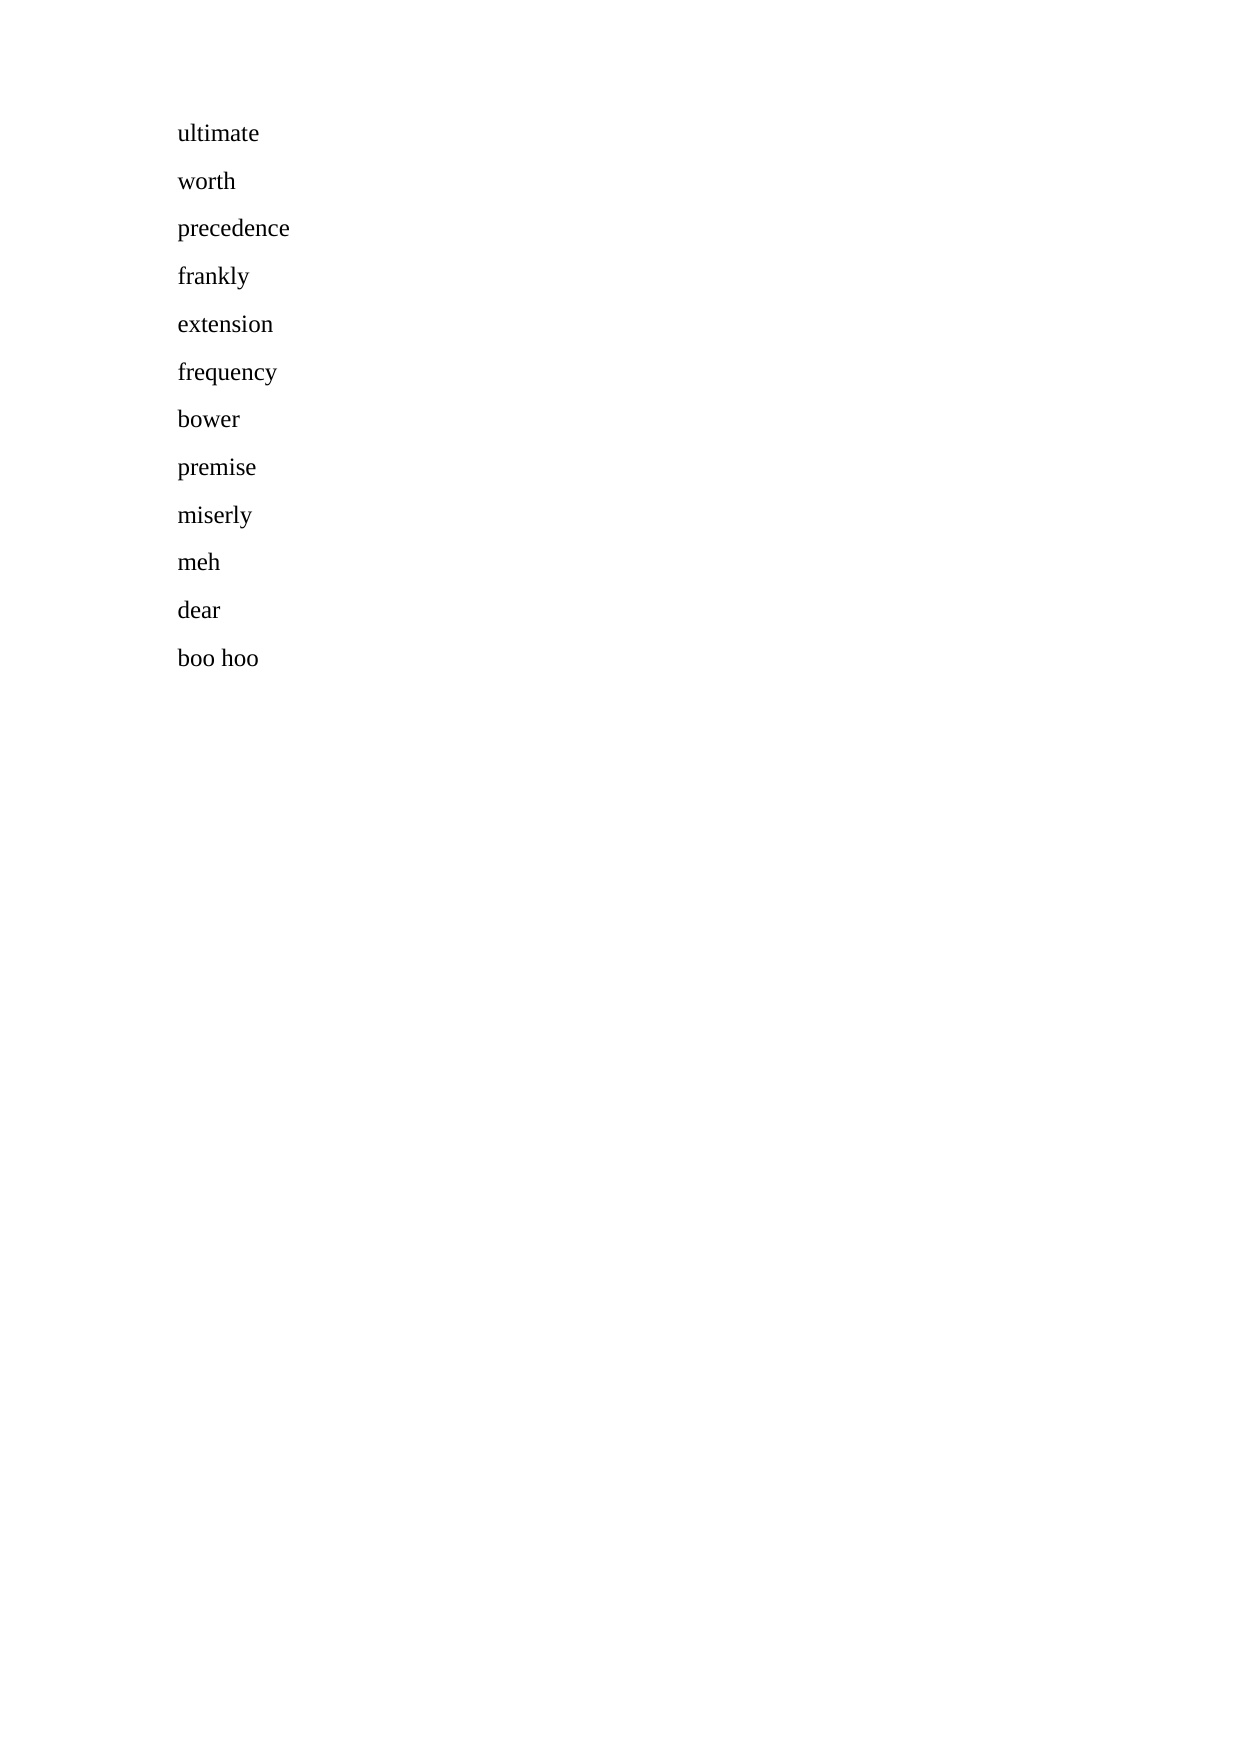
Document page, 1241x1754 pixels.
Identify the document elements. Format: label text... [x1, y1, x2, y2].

text worth [177, 166, 1152, 194]
text boo hoo [177, 643, 1152, 672]
text meh [177, 547, 1152, 576]
text miserly [177, 500, 1152, 528]
text frequency [177, 357, 1152, 385]
text ultimate [177, 118, 1152, 147]
text premise [177, 452, 1152, 481]
text frankly [177, 261, 1152, 290]
text precedence [177, 213, 1152, 242]
text extension [177, 309, 1152, 338]
text bower [177, 404, 1152, 433]
text dear [177, 595, 1152, 624]
